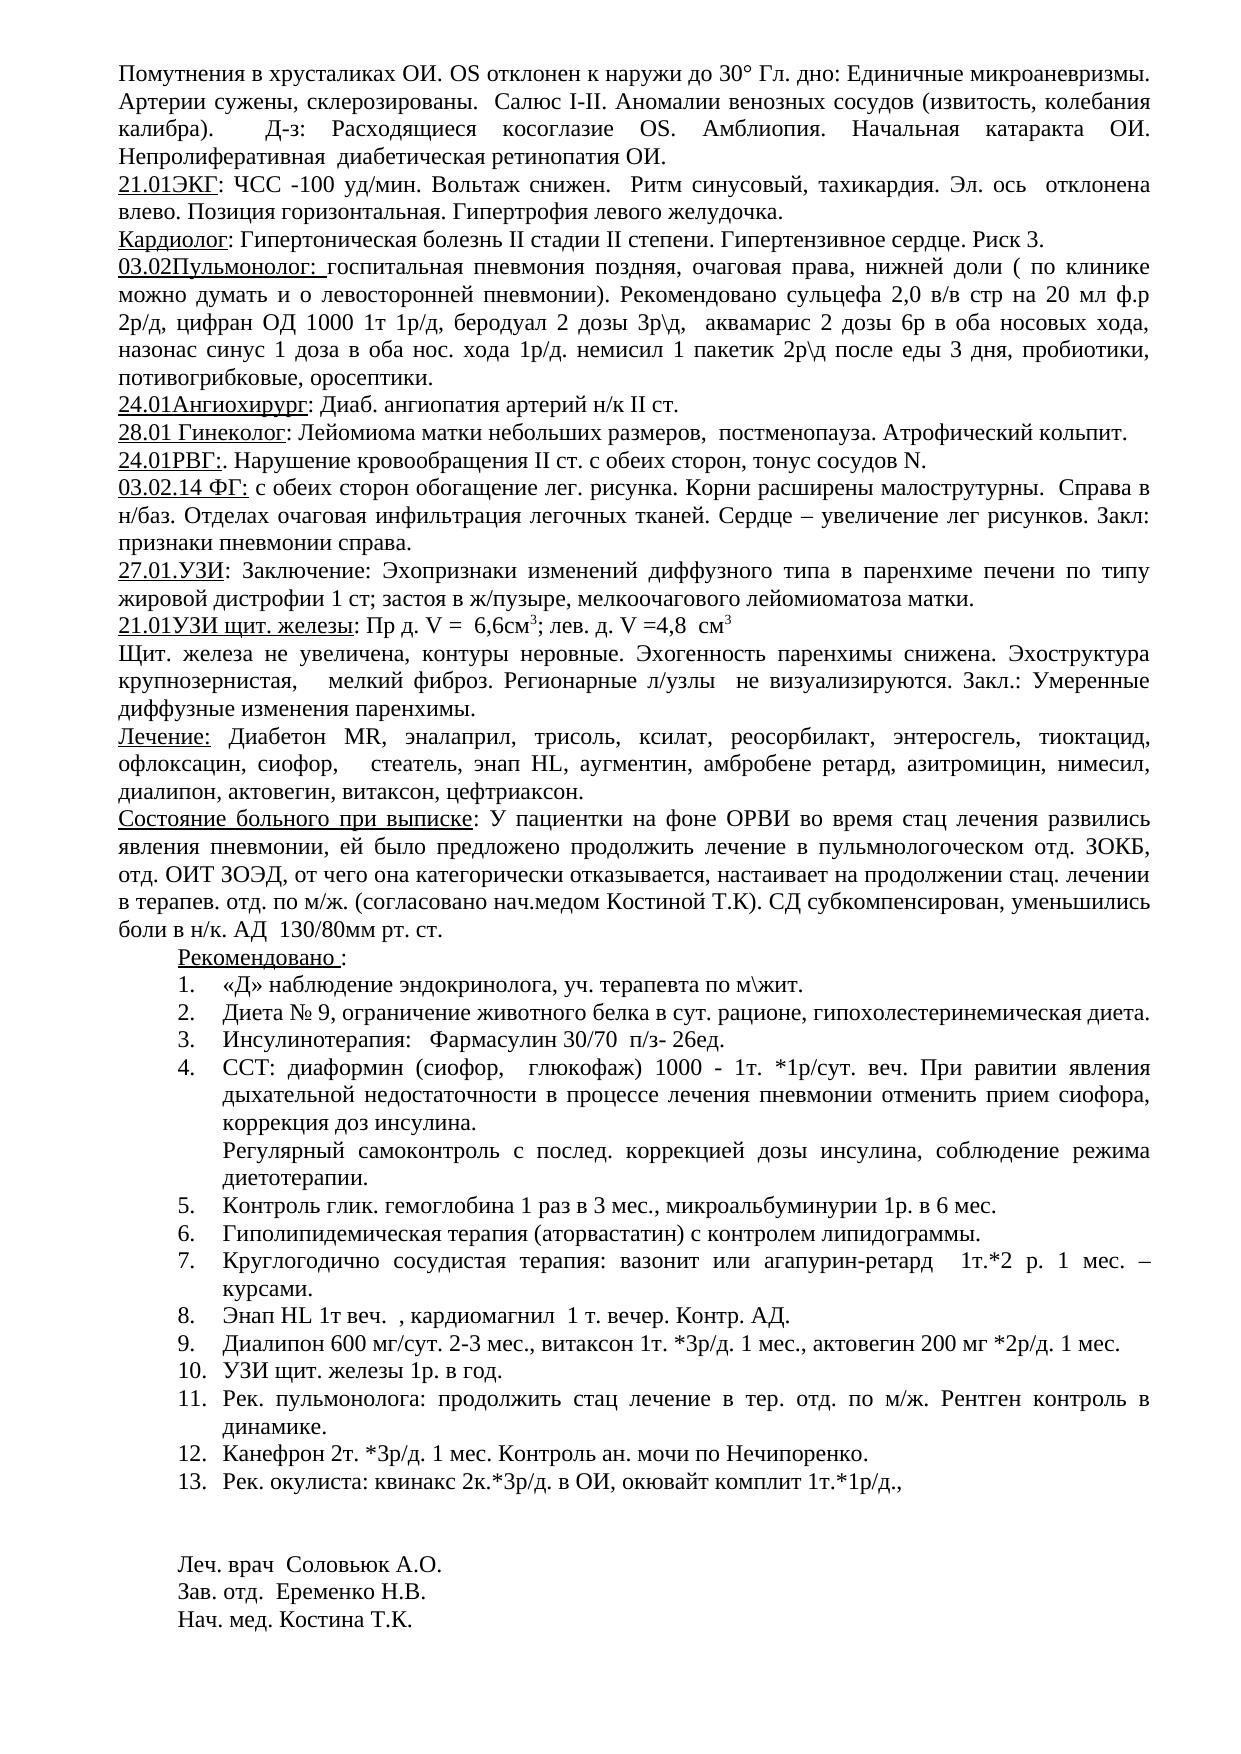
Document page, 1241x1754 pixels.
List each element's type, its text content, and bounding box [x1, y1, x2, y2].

text 21.01УЗИ щит. железы: Пр д. V = 6,6см3; лев. д. V =4,8 см3 [118, 611, 1152, 639]
list Канефрон 2т. *3р/д. 1 мес. Контроль ан. мочи по Нечипоренко. [177, 1439, 1152, 1467]
text 24.01Ангиохирург: Диаб. ангиопатия артерий н/к II ст. [118, 390, 1152, 418]
text Регулярный самоконтроль с послед. коррекцией дозы инсулина, соблюдение режима диетотерапии. [222, 1136, 1152, 1191]
list Контроль глик. гемоглобина 1 раз в 3 мес., микроальбуминурии 1р. в 6 мес. [177, 1191, 1152, 1218]
text Помутнения в хрусталиках ОИ. OS отклонен к наружи до 30° Гл. дно: Единичные микроаневризмы. Артерии сужены, склерозированы. Салюс I-II. Аномалии венозных сосудов (извитость, колебания калибра). Д-з: Расходящиеся косоглазие OS. Амблиопия. Начальная катаракта ОИ. Непролиферативная диабетическая ретинопатия ОИ. [118, 59, 1152, 169]
text Рекомендовано : [177, 942, 1152, 970]
text 28.01 Гинеколог: Лейомиома матки небольших размеров, постменопауза. Атрофический кольпит. [118, 418, 1152, 446]
list Диета № 9, ограничение животного белка в сут. рационе, гипохолестеринемическая диета. [177, 998, 1152, 1025]
list УЗИ щит. железы 1р. в год. [177, 1357, 1152, 1384]
list «Д» наблюдение эндокринолога, уч. терапевта по м\жит. [177, 970, 1152, 998]
text 21.01ЭКГ: ЧСС -100 уд/мин. Вольтаж снижен. Ритм синусовый, тахикардия. Эл. ось отклонена влево. Позиция горизонтальная. Гипертрофия левого желудочка. [118, 169, 1152, 225]
text 03.02Пульмонолог: госпитальная пневмония поздняя, очаговая права, нижней доли ( по клинике можно думать и о левосторонней пневмонии). Рекомендовано сульцефа 2,0 в/в стр на 20 мл ф.р 2р/д, цифран ОД 1000 1т 1р/д, беродуал 2 дозы 3р\д, аквамарис 2 дозы 6р в оба носовых хода, назонас синус 1 доза в оба нос. хода 1р/д. немисил 1 пакетик 2р\д после еды 3 дня, пробиотики, потивогрибковые, оросептики. [118, 252, 1152, 390]
list Гиполипидемическая терапия (аторвастатин) с контролем липидограммы. [177, 1218, 1152, 1246]
text Кардиолог: Гипертоническая болезнь II стадии II степени. Гипертензивное сердце. Риск 3. [118, 225, 1152, 252]
list Инсулинотерапия: Фармасулин 30/70 п/з- 26ед. [177, 1025, 1152, 1053]
text 27.01.УЗИ: Заключение: Эхопризнаки изменений диффузного типа в паренхиме печени по типу жировой дистрофии 1 ст; застоя в ж/пузыре, мелкоочагового лейомиоматоза матки. [118, 556, 1152, 611]
list ССТ: диаформин (сиофор, глюкофаж) 1000 - 1т. *1р/сут. веч. При равитии явления дыхательной недостаточности в процессе лечения пневмонии отменить прием сиофора, коррекция доз инсулина. [177, 1053, 1152, 1136]
text Состояние больного при выписке: У пациентки на фоне ОРВИ во время стац лечения развились явления пневмонии, ей было предложено продолжить лечение в пульмнологоческом отд. ЗОКБ, отд. ОИТ ЗОЭД, от чего она категорически отказывается, настаивает на продолжении стац. лечении в терапев. отд. по м/ж. (согласовано нач.медом Костиной Т.К). СД субкомпенсирован, уменьшились боли в н/к. АД 130/80мм рт. ст. [118, 804, 1152, 942]
text 24.01РВГ:. Нарушение кровообращения II ст. с обеих сторон, тонус сосудов N. [118, 446, 1152, 473]
text 03.02.14 ФГ: с обеих сторон обогащение лег. рисунка. Корни расширены малострутурны. Справа в н/баз. Отделах очаговая инфильтрация легочных тканей. Сердце – увеличение лег рисунков. Закл: признаки пневмонии справа. [118, 473, 1152, 556]
text Лечение: Диабетон MR, эналаприл, трисоль, ксилат, реосорбилакт, энтеросгель, тиоктацид, офлоксацин, сиофор, стеатель, энап HL, аугментин, амбробене ретард, азитромицин, нимесил, диалипон, актовегин, витаксон, цефтриаксон. [118, 722, 1152, 804]
subtitle Леч. врач Соловьюк А.О. [177, 1550, 1152, 1577]
list Рек. пульмонолога: продолжить стац лечение в тер. отд. по м/ж. Рентген контроль в динамике. [177, 1384, 1152, 1439]
list Диалипон 600 мг/сут. 2-3 мес., витаксон 1т. *3р/д. 1 мес., актовегин 200 мг *2р/д. 1 мес. [177, 1329, 1152, 1357]
text Щит. железа не увеличена, контуры неровные. Эхогенность паренхимы снижена. Эхоструктура крупнозернистая, мелкий фиброз. Регионарные л/узлы не визуализируются. Закл.: Умеренные диффузные изменения паренхимы. [118, 639, 1152, 722]
list Энап HL 1т веч. , кардиомагнил 1 т. вечер. Контр. АД. [177, 1301, 1152, 1329]
list Круглогодично сосудистая терапия: вазонит или агапурин-ретард 1т.*2 р. 1 мес. – курсами. [177, 1246, 1152, 1301]
text Зав. отд. Еременко Н.В. [177, 1577, 1152, 1605]
list Рек. окулиста: квинакс 2к.*3р/д. в ОИ, окювайт комплит 1т.*1р/д., [177, 1467, 1152, 1494]
text Нач. мед. Костина Т.К. [177, 1605, 1152, 1633]
